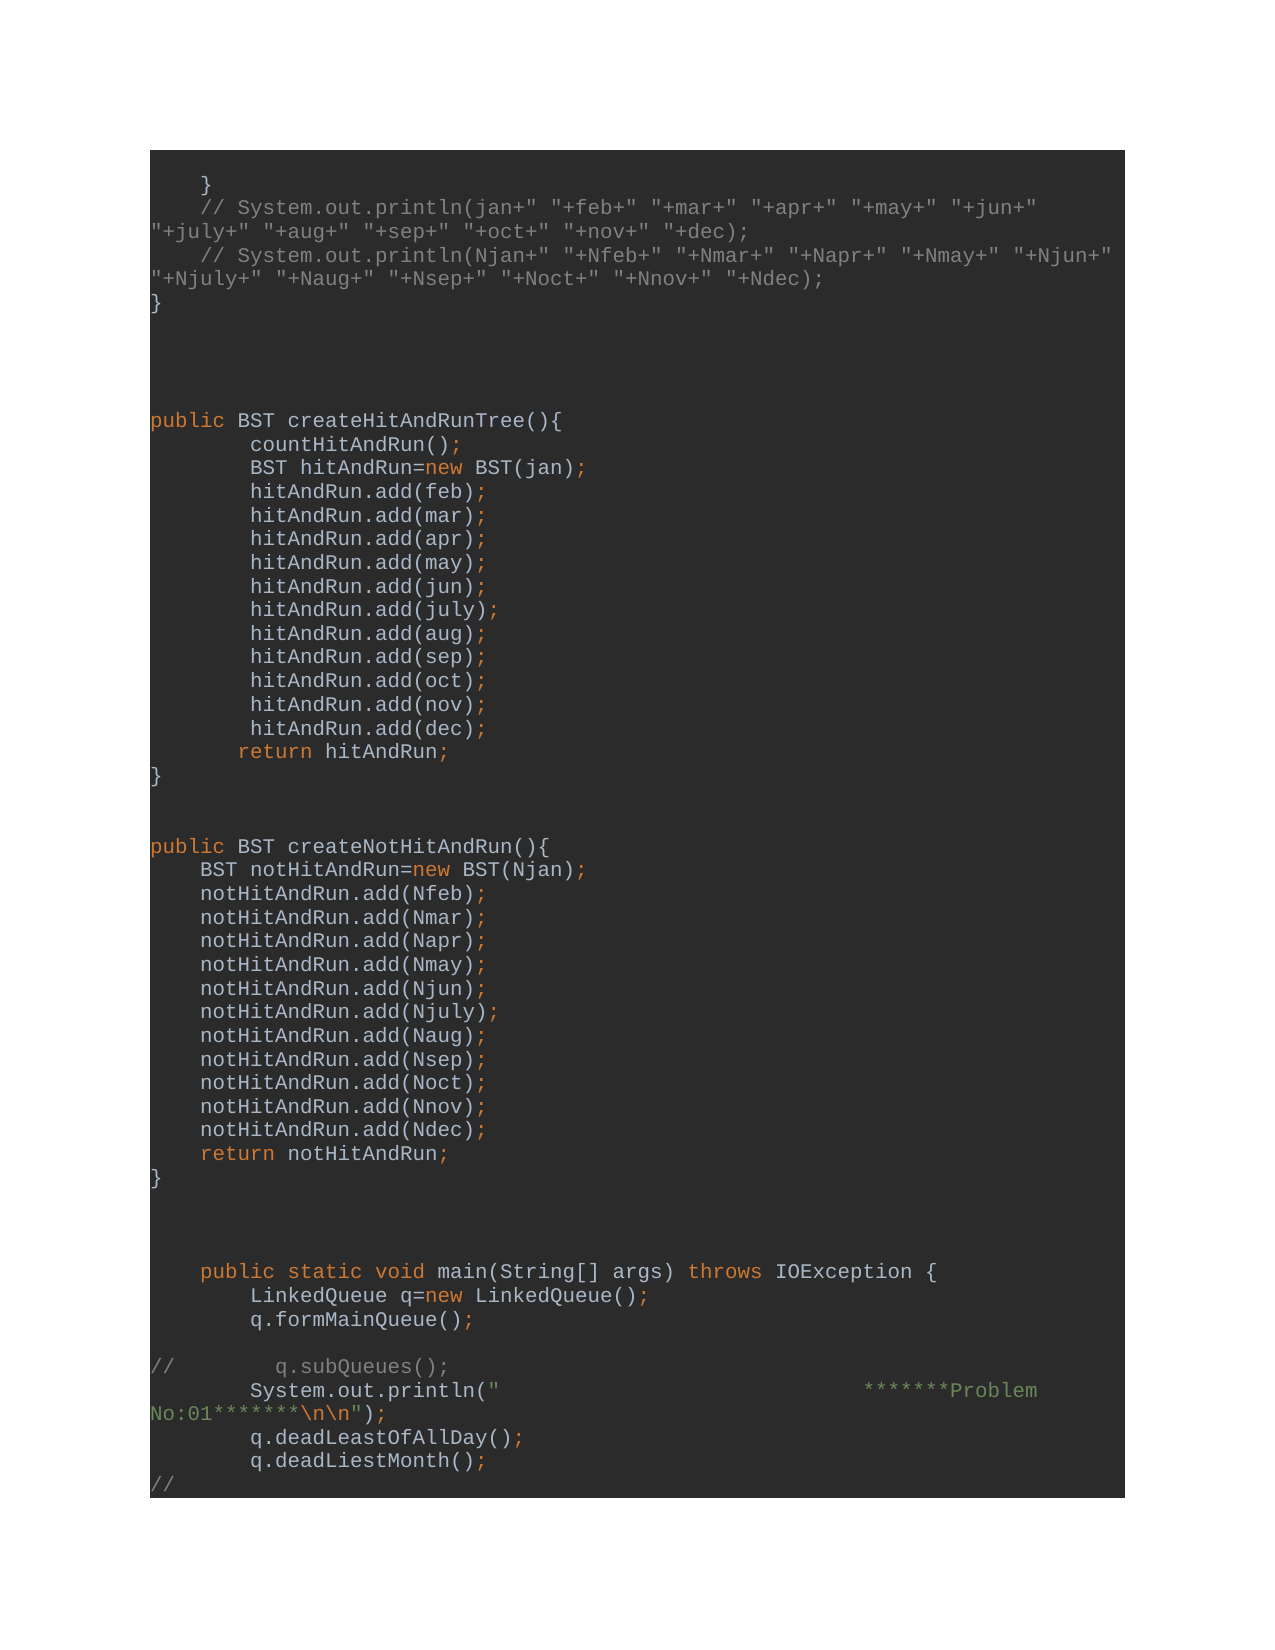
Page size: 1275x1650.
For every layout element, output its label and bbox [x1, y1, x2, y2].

text [150, 150, 1125, 1498]
